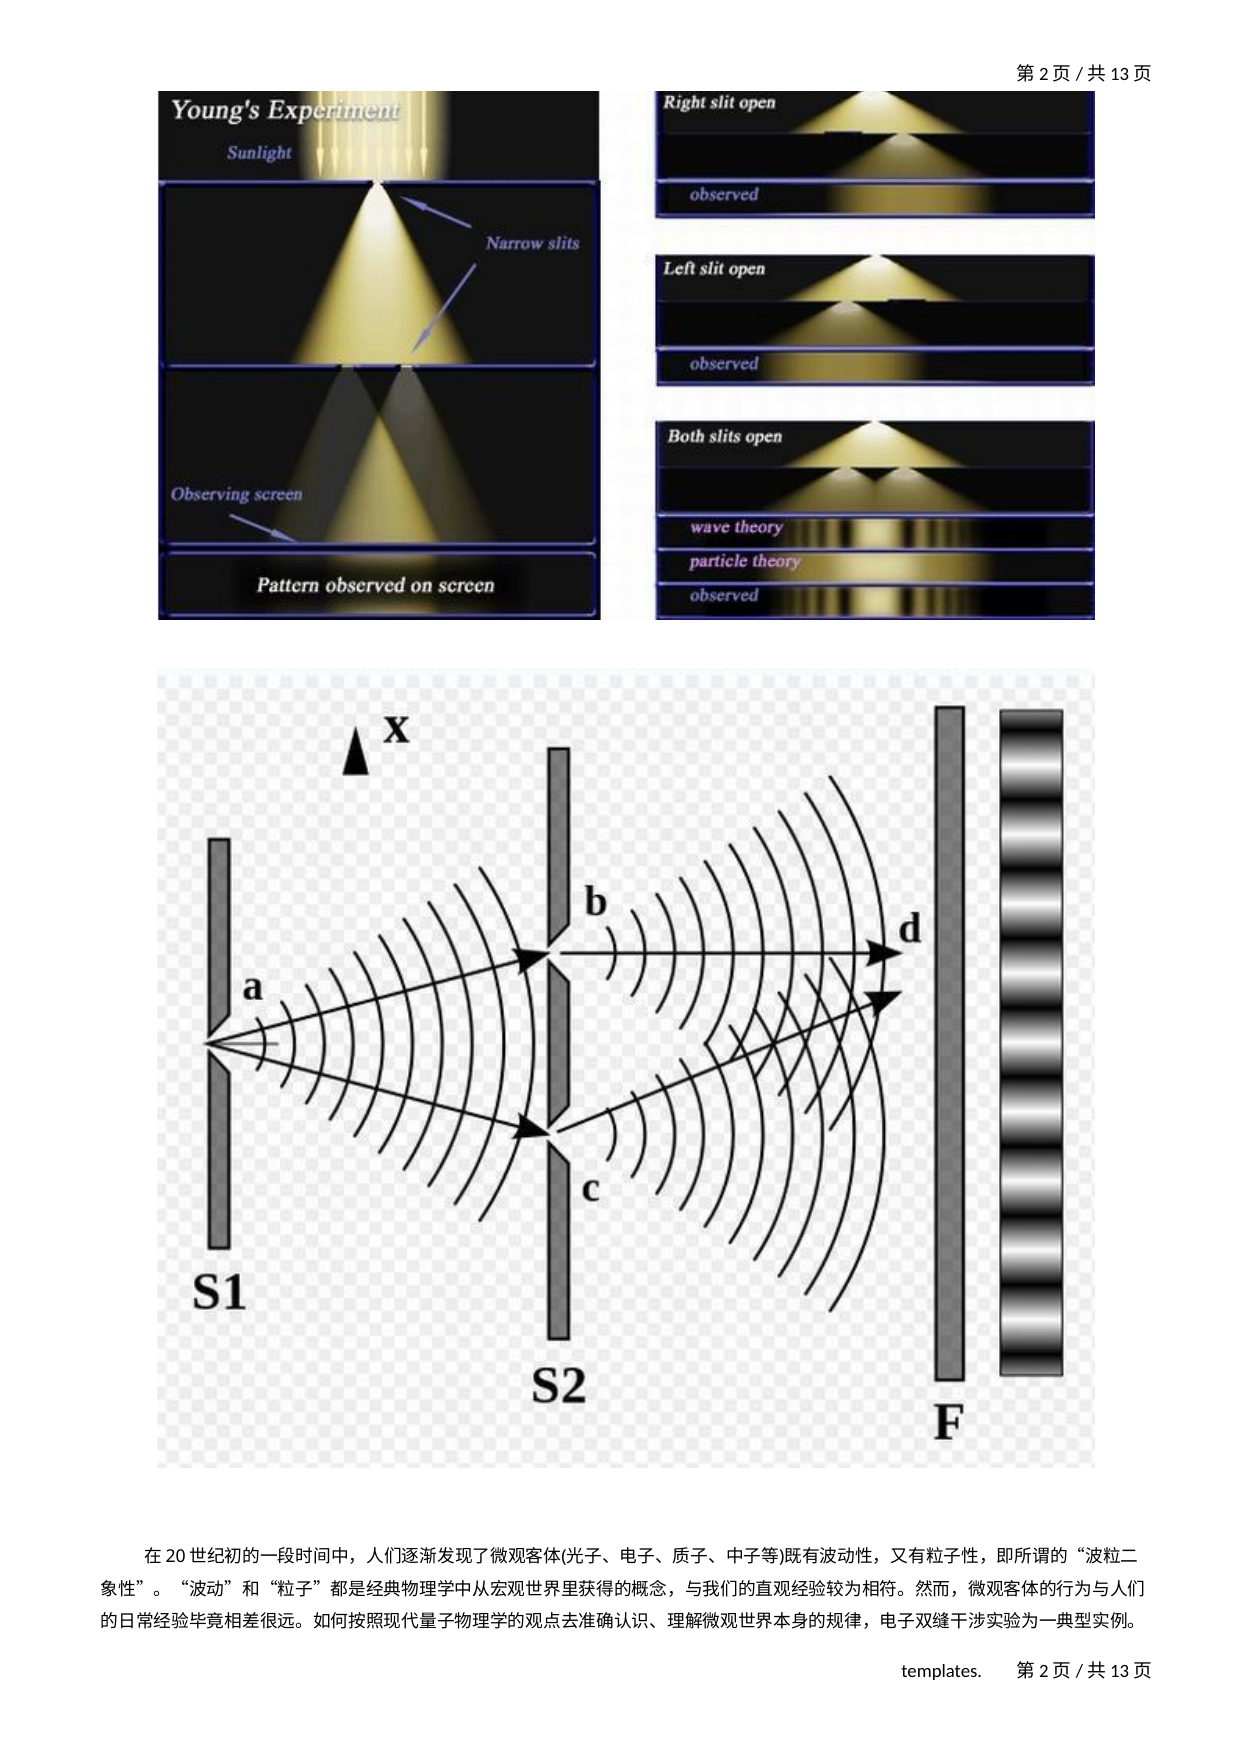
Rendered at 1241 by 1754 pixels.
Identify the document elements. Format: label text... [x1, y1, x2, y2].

text 在20世纪初的一段时间中，人们逐渐发现了微观客体(光子、电子、质子、中子等)既有波动性，又有粒子性，即所谓的“波粒二象性”。“波动”和“粒子”都是经典物理学中从宏观世界里获得的概念，与我们的直观经验较为相符。然而，微观客体的行为与人们的日常经验毕竟相差很远。如何按照现代量子物理学的观点去准确认识、理解微观世界本身的规律，电子双缝干涉实验为一典型实例。 [100, 1538, 1152, 1636]
picture [157, 91, 1095, 620]
picture [157, 668, 1095, 1468]
